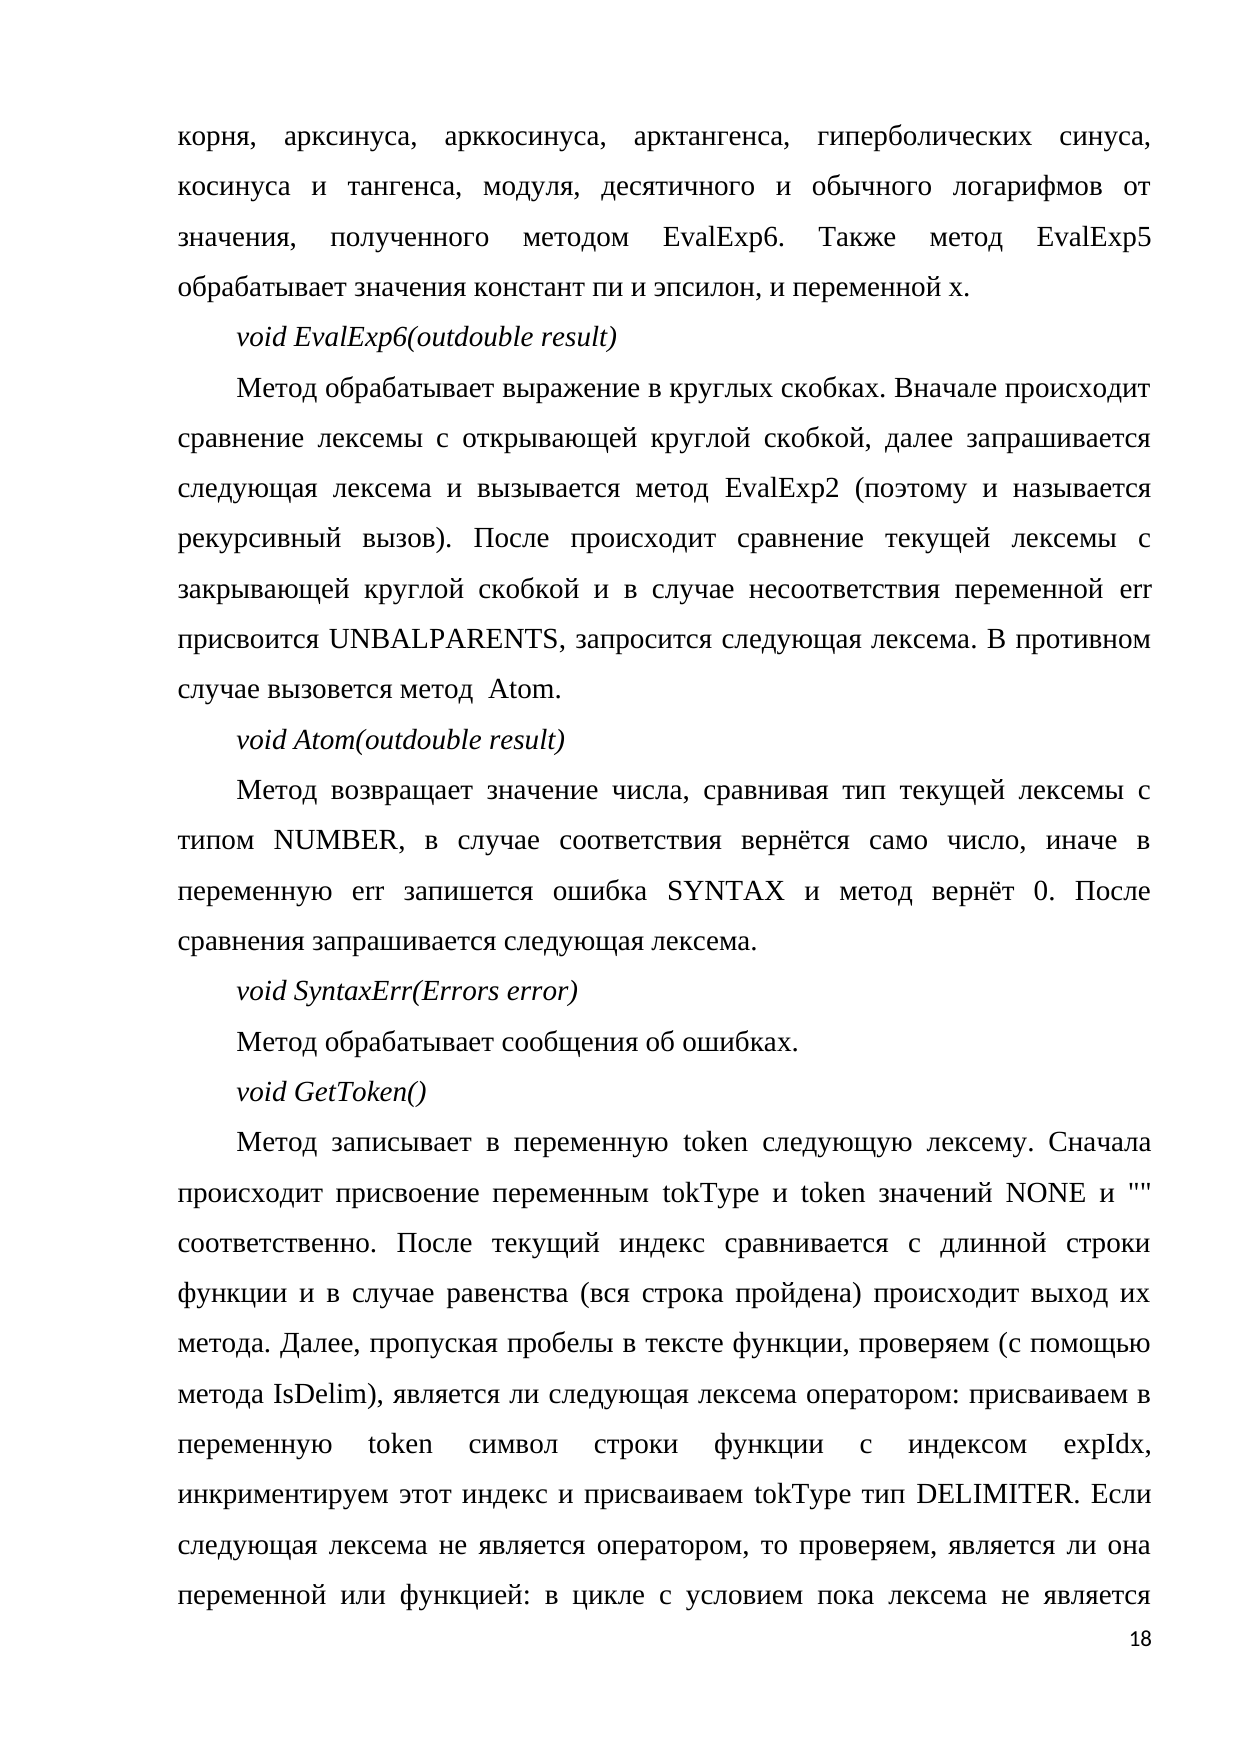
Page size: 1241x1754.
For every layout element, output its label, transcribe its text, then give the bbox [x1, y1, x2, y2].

text Метод обрабатывает сообщения об ошибках. [177, 1024, 1152, 1057]
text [177, 118, 1152, 303]
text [177, 1124, 1152, 1611]
text Метод обрабатывает выражение в круглых скобках. Вначале происходит сравнение лексемы с открывающей круглой скобкой, далее запрашивается следующая лексема и вызывается метод EvalExp2 (поэтому и называется рекурсивный вызов). После происходит сравнение текущей лексемы с закрывающей круглой скобкой и в случае несоответствия переменной err присвоится UNBALPARENTS, запросится следующая лексема. В противном случае вызовется метод Atom. [177, 370, 1152, 705]
text void EvalExp6(outdouble result) [177, 319, 1152, 353]
text void GetToken() [177, 1074, 1152, 1108]
text void Atom(outdouble result) [177, 722, 1152, 755]
text Метод возвращает значение числа, сравнивая тип текущей лексемы с типом NUMBER, в случае соответствия вернётся само число, иначе в переменную err запишется ошибка SYNTAX и метод вернёт 0. После сравнения запрашивается следующая лексема. [177, 772, 1152, 957]
text void SyntaxErr(Errors error) [177, 973, 1152, 1007]
